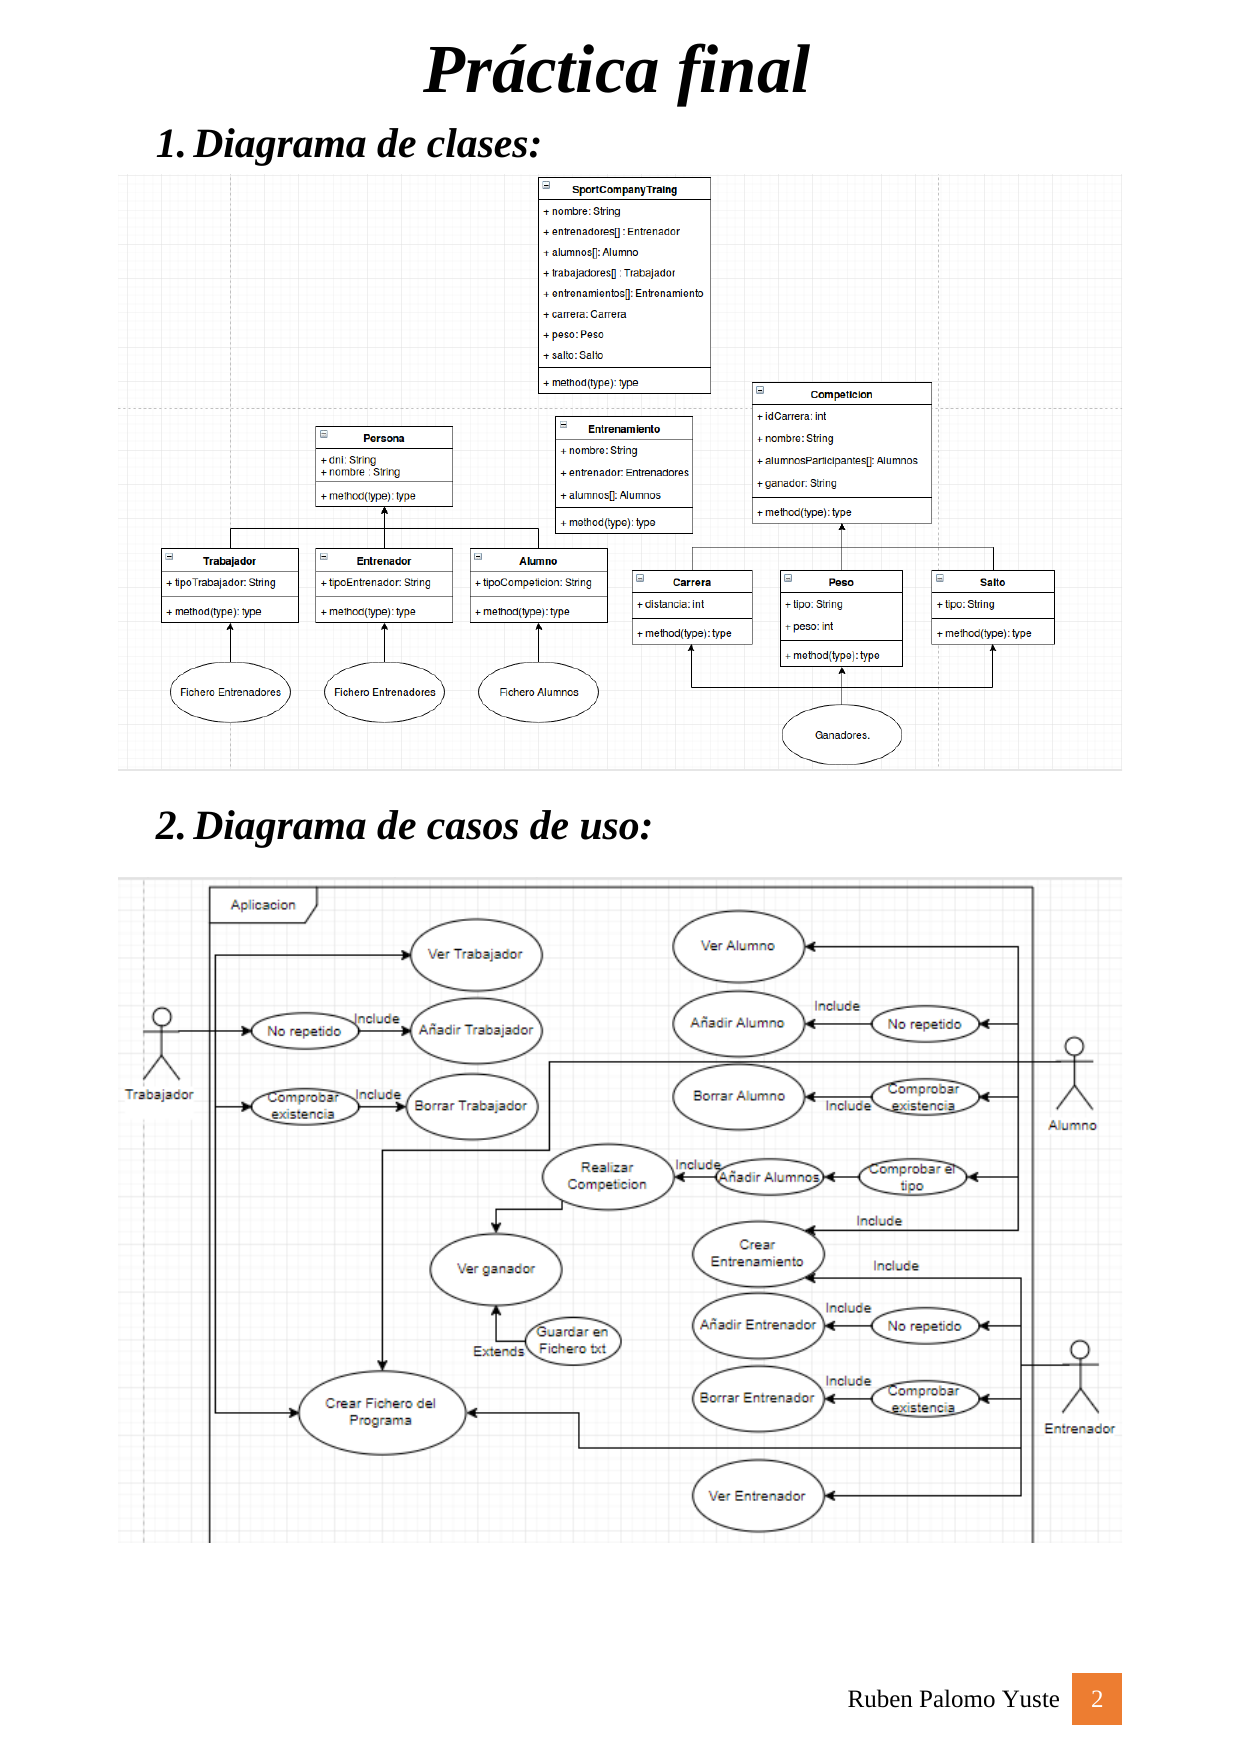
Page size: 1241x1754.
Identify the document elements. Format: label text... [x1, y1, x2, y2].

picture [118, 174, 1123, 771]
list Diagrama de clases: [156, 118, 1122, 166]
list Diagrama de casos de uso: [156, 800, 1122, 848]
picture [118, 877, 1123, 1543]
